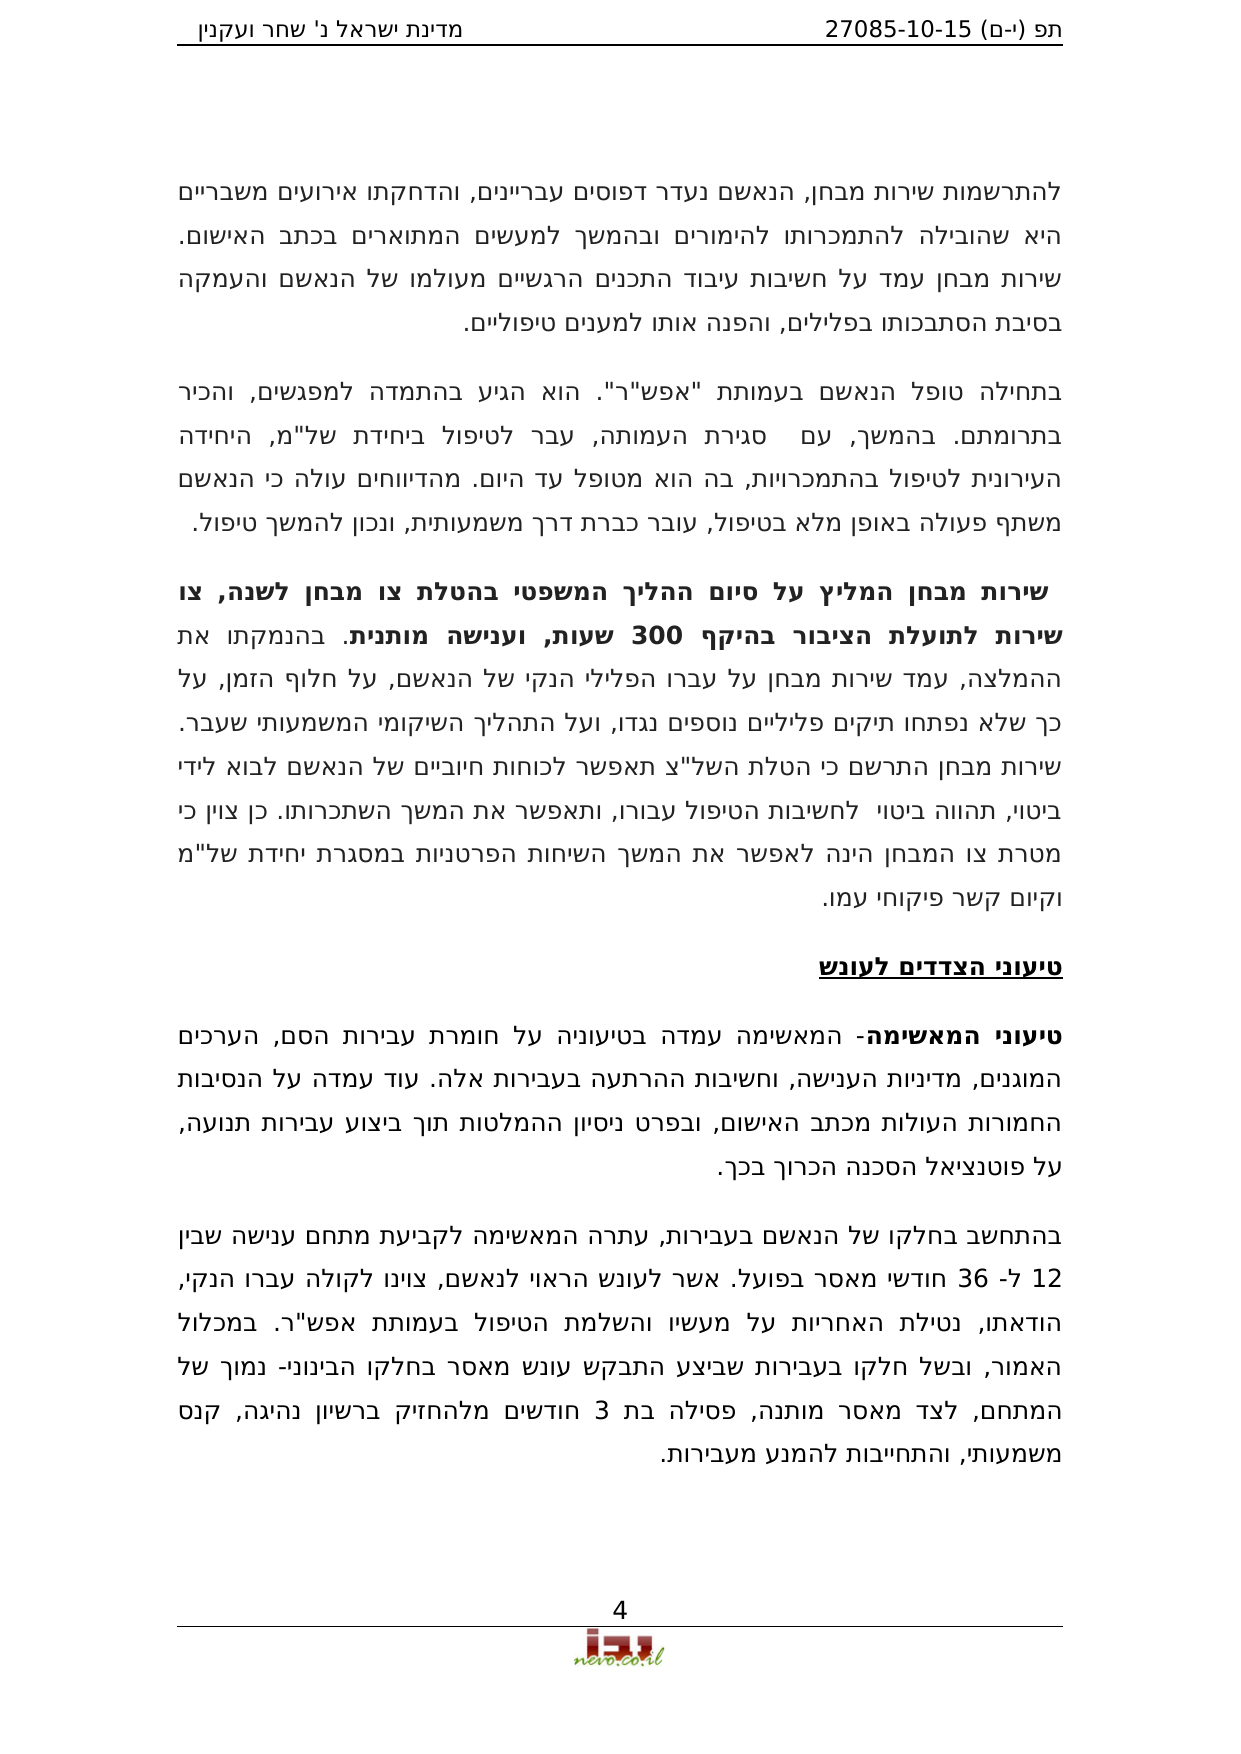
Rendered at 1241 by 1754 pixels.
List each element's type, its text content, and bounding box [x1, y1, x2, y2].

picture [574, 1628, 666, 1667]
text בהתחשב בחלקו של הנאשם בעבירות, עתרה המאשימה לקביעת מתחם ענישה שבין 12 ל- 36 חודשי מאסר בפועל. אשר לעונש הראוי לנאשם, צוינו לקולה עברו הנקי, הודאתו, נטילת האחריות על מעשיו והשלמת הטיפול בעמותת אפש"ר. במכלול האמור, ובשל חלקו בעבירות שביצע התבקש עונש מאסר בחלקו הבינוני- נמוך של המתחם, לצד מאסר מותנה, פסילה בת 3 חודשים מלהחזיק ברשיון נהיגה, קנס משמעותי, והתחייבות להמנע מעבירות. [177, 1221, 1063, 1469]
text בתחילה טופל הנאשם בעמותת "אפש"ר". הוא הגיע בהתמדה למפגשים, והכיר בתרומתם. בהמשך, עם סגירת העמותה, עבר לטיפול ביחידת של"מ, היחידה העירונית לטיפול בהתמכרויות, בה הוא מטופל עד היום. מהדיווחים עולה כי הנאשם משתף פעולה באופן מלא בטיפול, עובר כברת דרך משמעותית, ונכון להמשך טיפול. [177, 377, 1063, 538]
text שירות מבחן המליץ על סיום ההליך המשפטי בהטלת צו מבחן לשנה, צו שירות לתועלת הציבור בהיקף 300 שעות, וענישה מותנית. בהנמקתו את ההמלצה, עמד שירות מבחן על עברו הפלילי הנקי של הנאשם, על חלוף הזמן, על כך שלא נפתחו תיקים פליליים נוספים נגדו, ועל התהליך השיקומי המשמעותי שעבר. שירות מבחן התרשם כי הטלת השל"צ תאפשר לכוחות חיוביים של הנאשם לבוא לידי ביטוי, תהווה ביטוי לחשיבות הטיפול עבורו, ותאפשר את המשך השתכרותו. כן צוין כי מטרת צו המבחן הינה לאפשר את המשך השיחות הפרטניות במסגרת יחידת של"מ וקיום קשר פיקוחי עמו. [177, 577, 1063, 913]
text טיעוני הצדדים לעונש [177, 952, 1063, 981]
text טיעוני המאשימה- המאשימה עמדה בטיעוניה על חומרת עבירות הסם, הערכים המוגנים, מדיניות הענישה, וחשיבות ההרתעה בעבירות אלה. עוד עמדה על הנסיבות החמורות העולות מכתב האישום, ובפרט ניסיון ההמלטות תוך ביצוע עבירות תנועה, על פוטנציאל הסכנה הכרוך בכך. [177, 1021, 1063, 1181]
text להתרשמות שירות מבחן, הנאשם נעדר דפוסים עבריינים, והדחקתו אירועים משבריים היא שהובילה להתמכרותו להימורים ובהמשך למעשים המתוארים בכתב האישום. שירות מבחן עמד על חשיבות עיבוד התכנים הרגשיים מעולמו של הנאשם והעמקה בסיבת הסתבכותו בפלילים, והפנה אותו למענים טיפוליים. [177, 177, 1063, 338]
